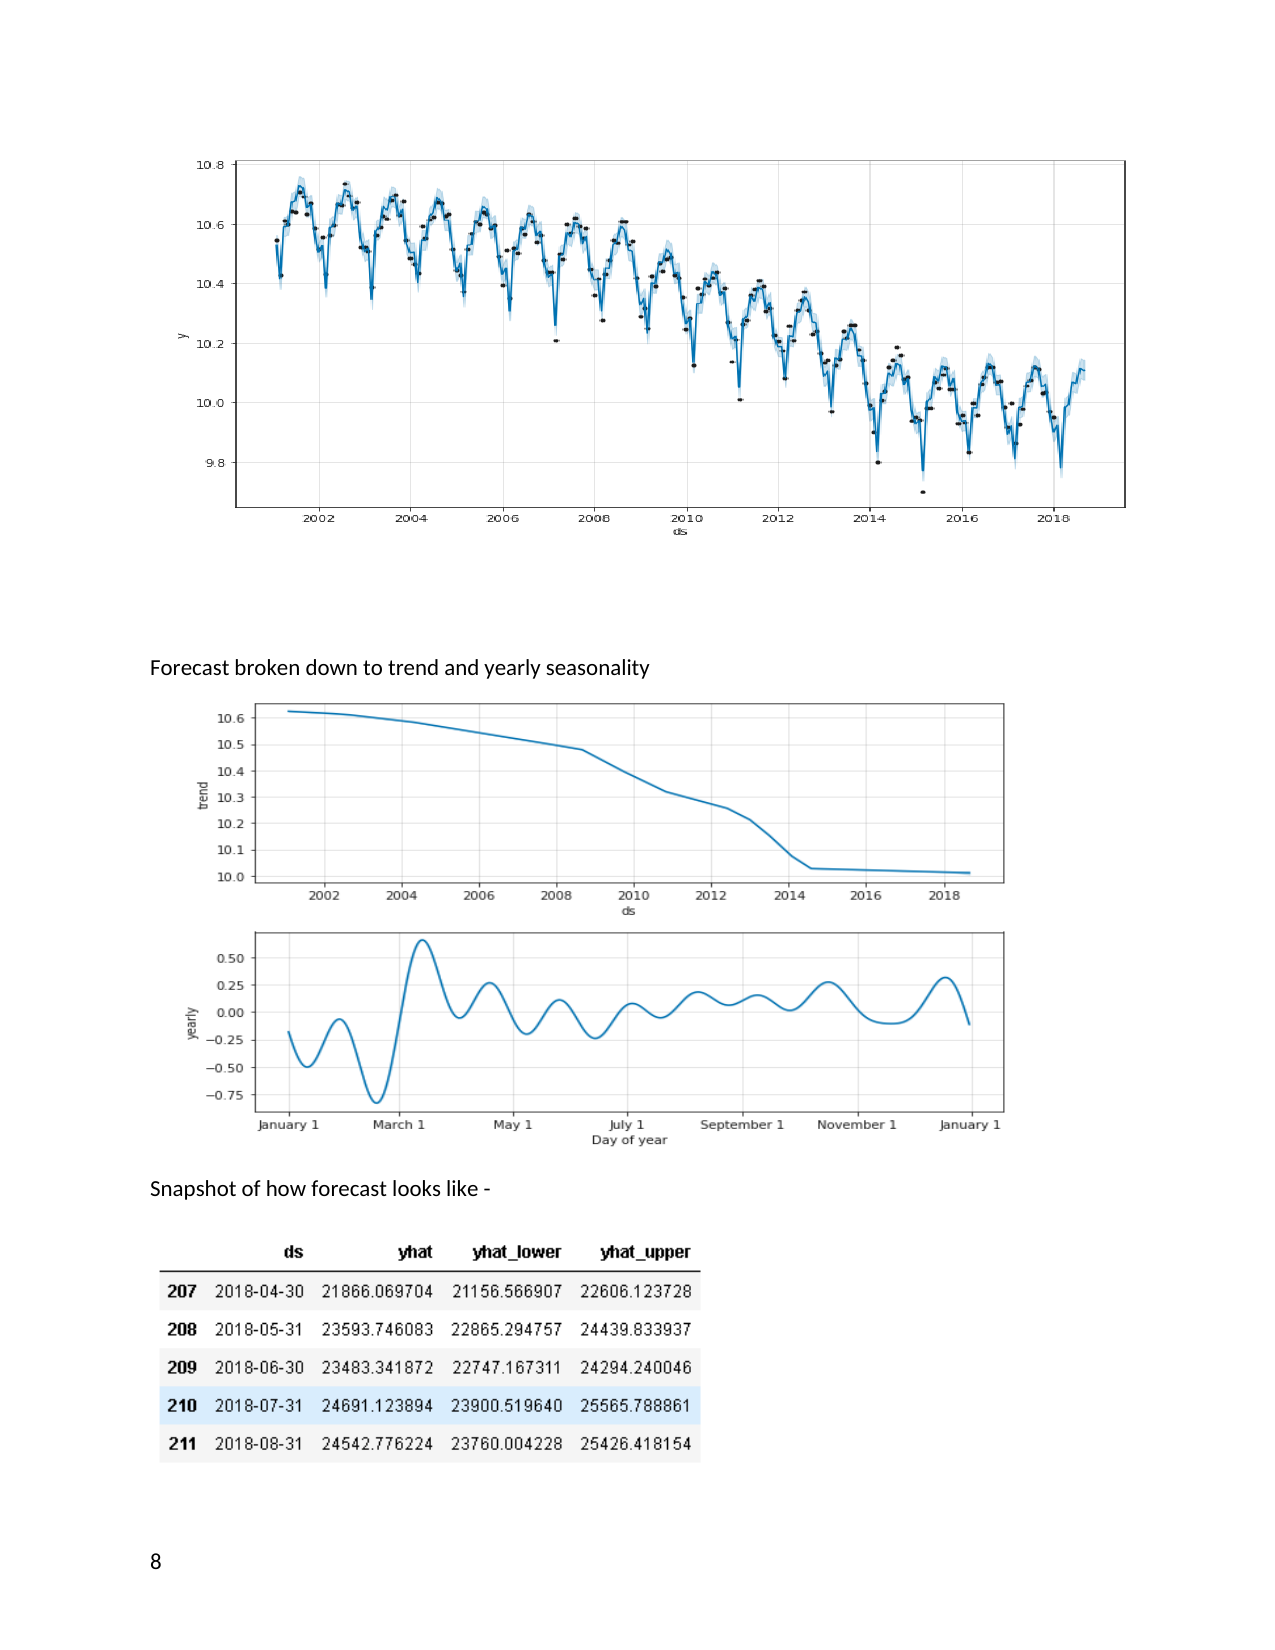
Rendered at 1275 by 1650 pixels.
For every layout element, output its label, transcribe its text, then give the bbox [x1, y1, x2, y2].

picture [150, 700, 1061, 1155]
picture [150, 150, 1156, 541]
picture [150, 1220, 719, 1474]
text Snapshot of how forecast looks like - [150, 1174, 1125, 1202]
text Forecast broken down to trend and yearly seasonality [150, 653, 1125, 681]
